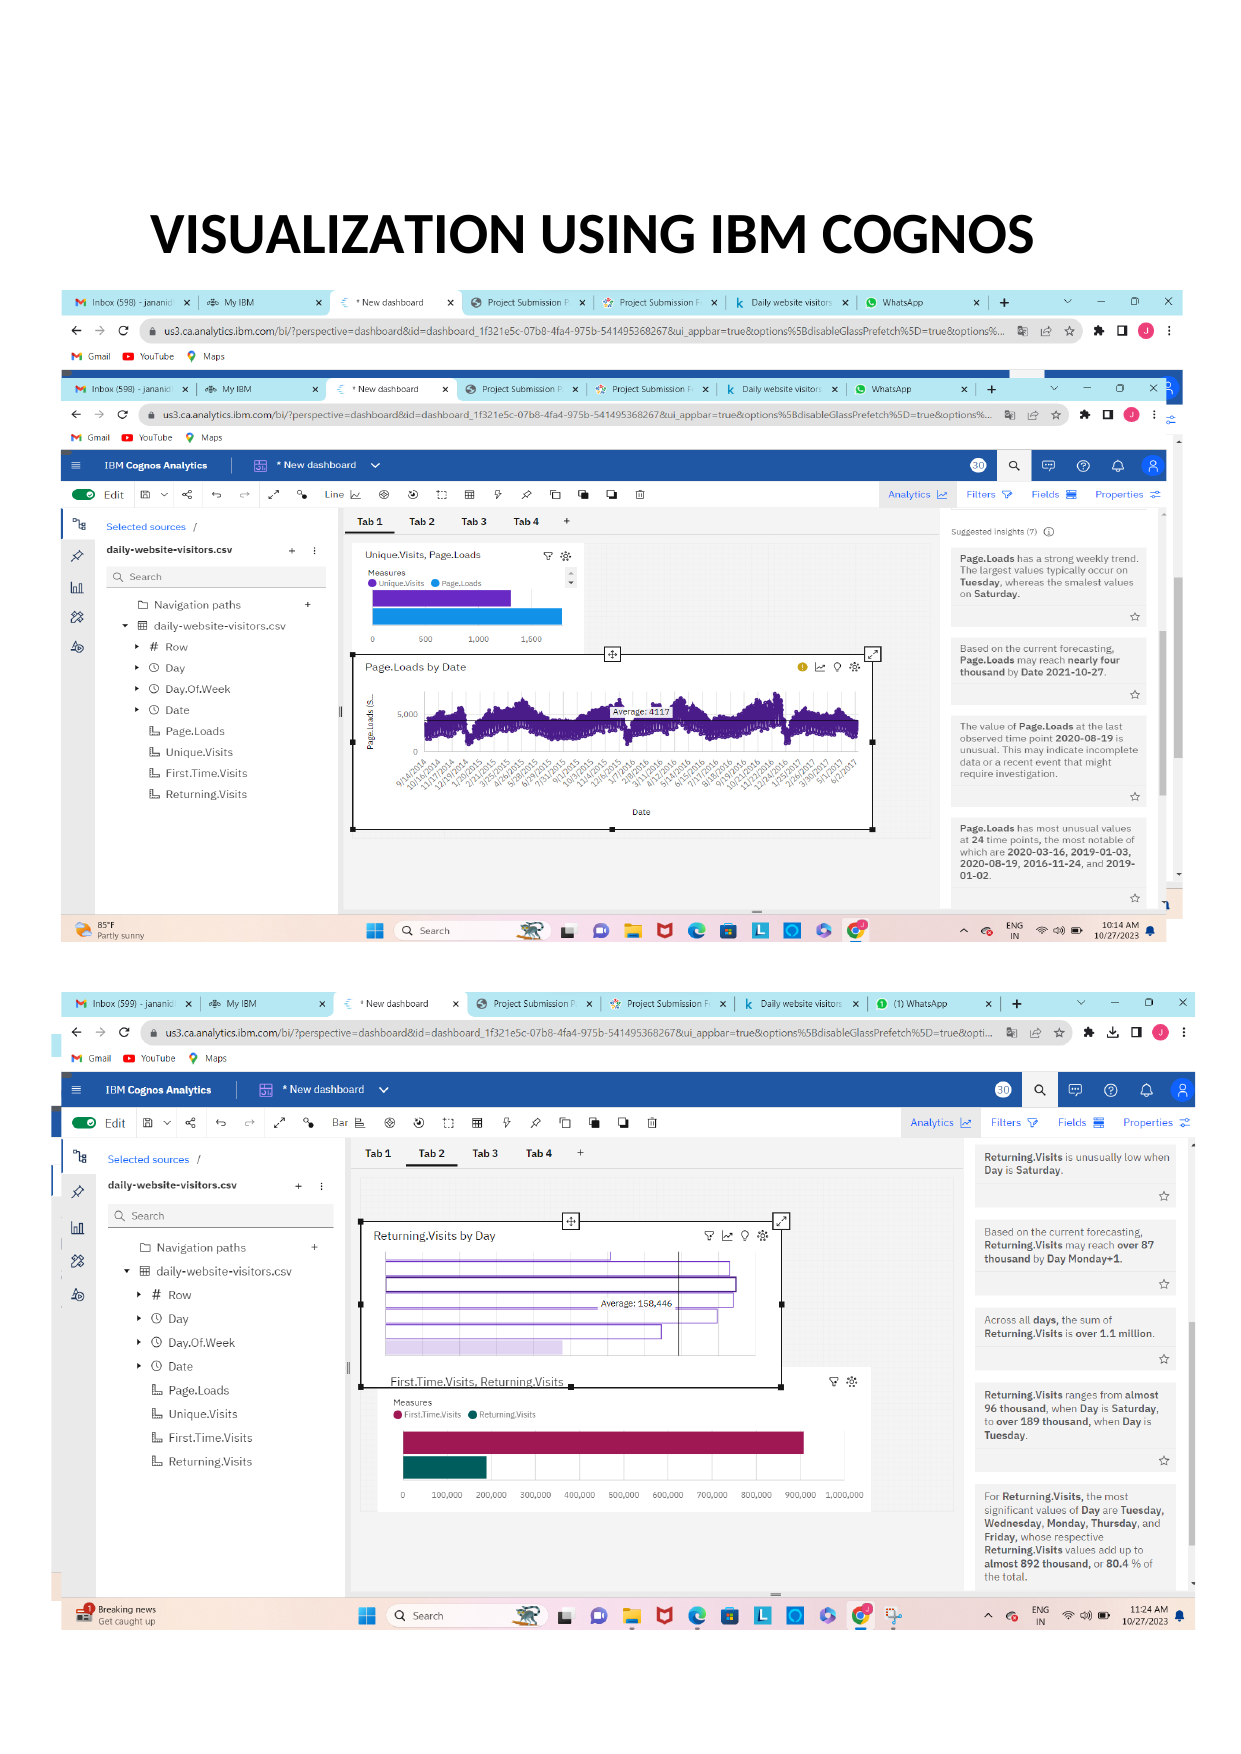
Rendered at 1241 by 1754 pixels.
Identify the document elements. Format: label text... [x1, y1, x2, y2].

picture [50, 992, 1196, 1629]
text VISUALIZATION USING IBM COGNOS [150, 197, 1090, 268]
picture [60, 290, 1183, 942]
